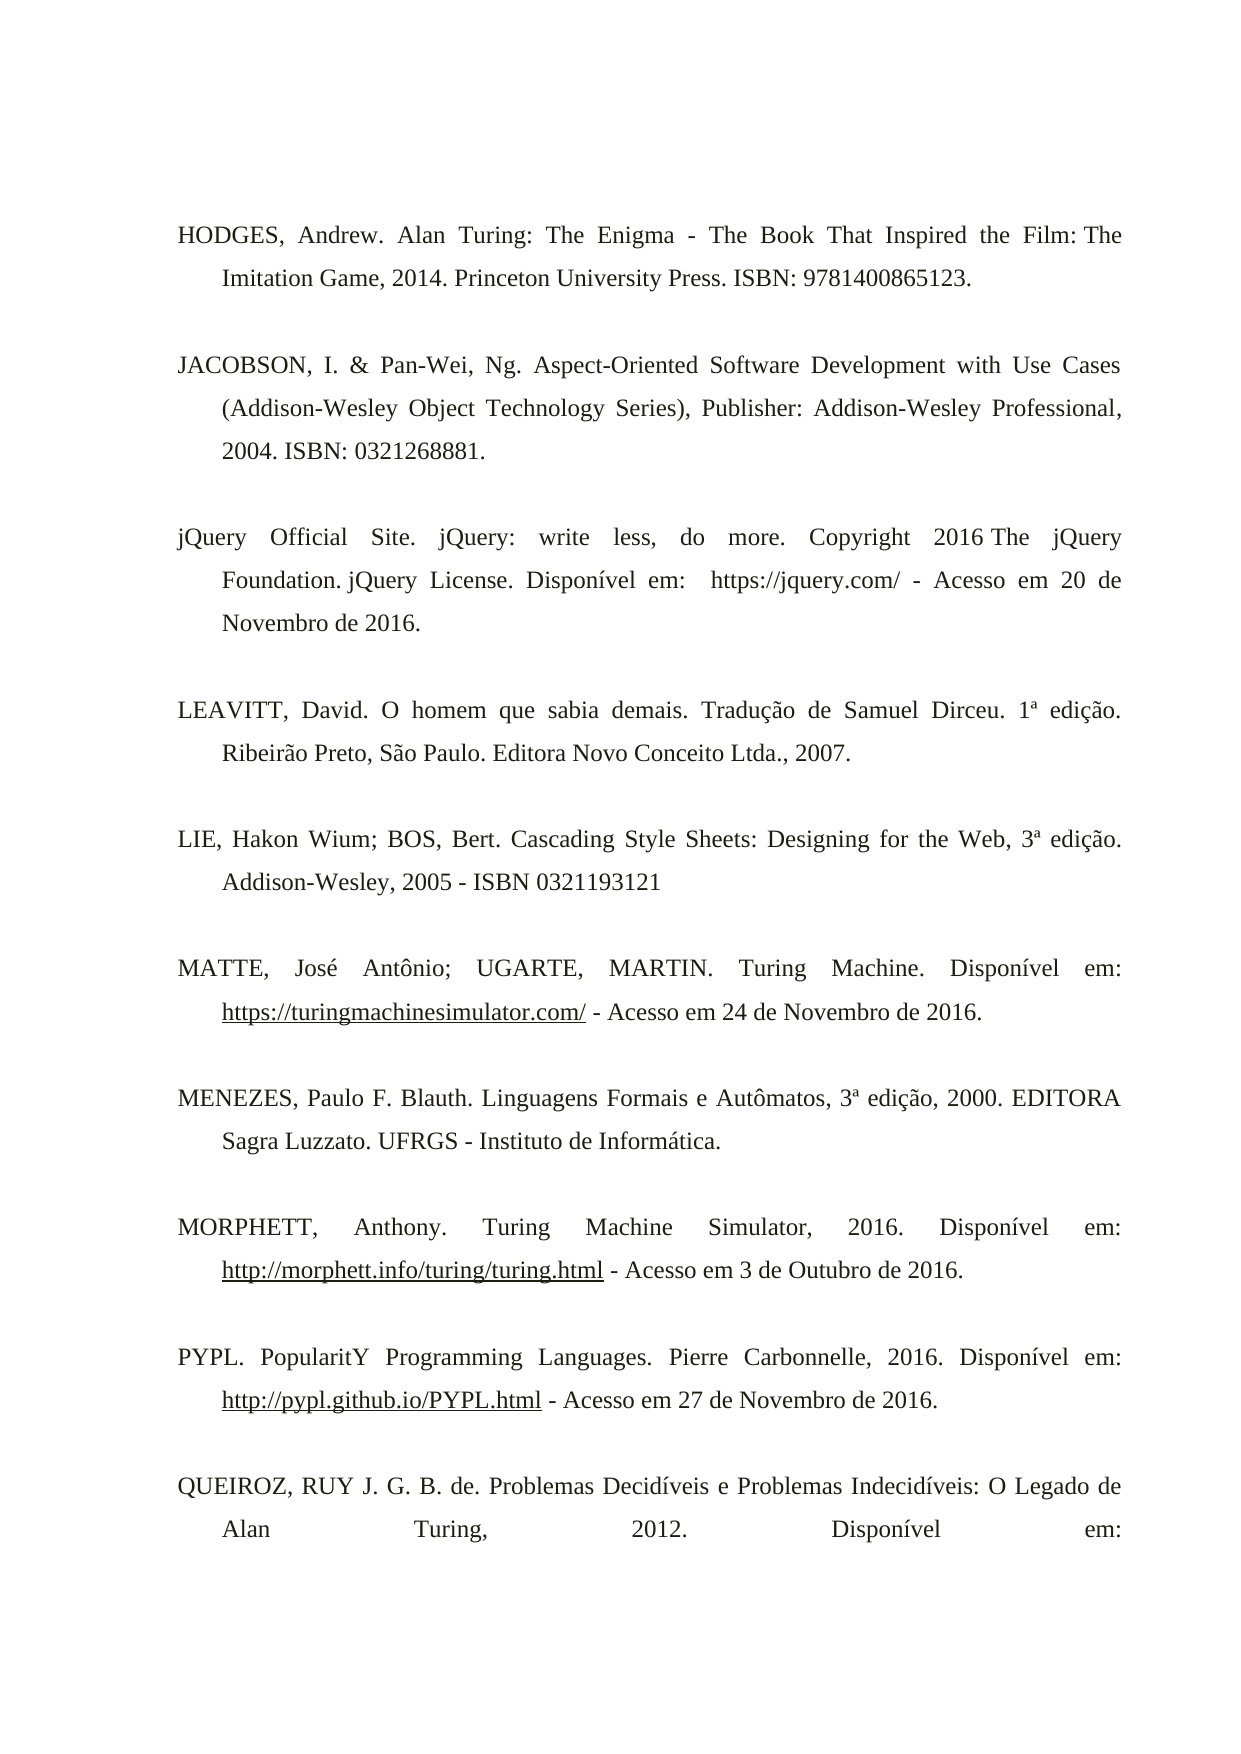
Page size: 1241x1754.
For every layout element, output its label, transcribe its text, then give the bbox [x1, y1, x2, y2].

text MORPHETT, Anthony. Turing Machine Simulator, 2016. Disponível em: http://morphett.info/turing/turing.html - Acesso em 3 de Outubro de 2016. [177, 1212, 1122, 1284]
text jQuery Official Site. jQuery: write less, do more. Copyright 2016 The jQuery Foundation. jQuery License. Disponível em: https://jquery.com/ - Acesso em 20 de Novembro de 2016. [177, 522, 1122, 637]
text JACOBSON, I. & Pan-Wei, Ng. Aspect-Oriented Software Development with Use Cases (Addison-Wesley Object Technology Series), Publisher: Addison-Wesley Professional, 2004. ISBN: 0321268881. [177, 350, 1122, 465]
text HODGES, Andrew. Alan Turing: The Enigma - The Book That Inspired the Film: The Imitation Game, 2014. Princeton University Press. ISBN: 9781400865123. [177, 220, 1122, 292]
text MATTE, José Antônio; UGARTE, MARTIN. Turing Machine. Disponível em: https://turingmachinesimulator.com/ - Acesso em 24 de Novembro de 2016. [177, 953, 1122, 1025]
text LEAVITT, David. O homem que sabia demais. Tradução de Samuel Dirceu. 1ª edição. Ribeirão Preto, São Paulo. Editora Novo Conceito Ltda., 2007. [177, 695, 1122, 767]
text MENEZES, Paulo F. Blauth. Linguagens Formais e Autômatos, 3ª edição, 2000. EDITORA Sagra Luzzato. UFRGS - Instituto de Informática. [177, 1083, 1122, 1155]
text LIE, Hakon Wium; BOS, Bert. Cascading Style Sheets: Designing for the Web, 3ª edição. Addison-Wesley, 2005 - ISBN 0321193121 [177, 824, 1122, 896]
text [177, 1471, 1122, 1543]
text PYPL. PopularitY Programming Languages. Pierre Carbonnelle, 2016. Disponível em: http://pypl.github.io/PYPL.html - Acesso em 27 de Novembro de 2016. [177, 1342, 1122, 1413]
